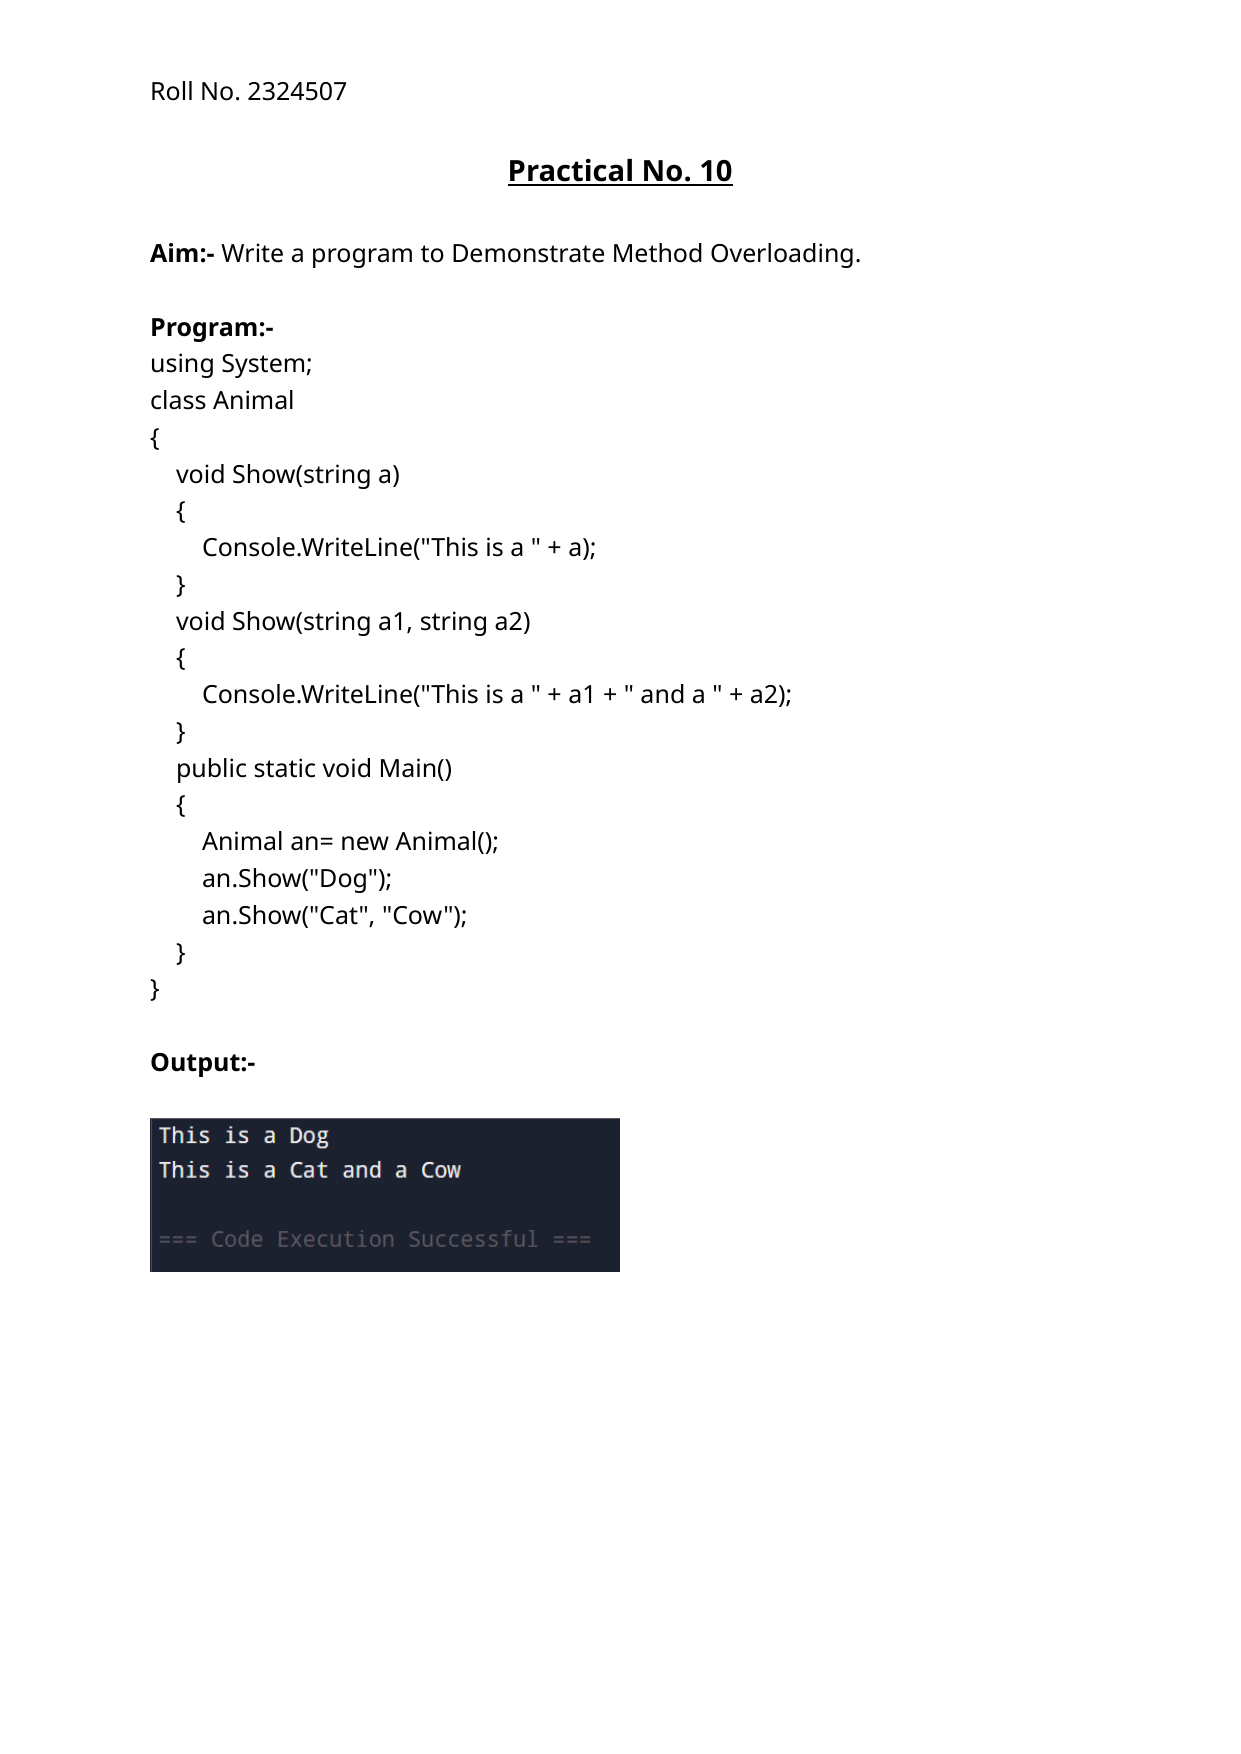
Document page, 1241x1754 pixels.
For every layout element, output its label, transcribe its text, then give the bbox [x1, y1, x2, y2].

text Console.WriteLine("This is a " + a); [150, 530, 1090, 564]
picture [150, 1118, 620, 1272]
text an.Show("Cat", "Cow"); [150, 897, 1090, 932]
text } [150, 714, 1090, 748]
text an.Show("Dog"); [150, 861, 1090, 895]
text public static void Main() [150, 750, 1090, 784]
text } [150, 971, 1090, 1005]
text using System; [150, 346, 1090, 380]
text Practical No. 10 [150, 150, 1090, 190]
text Aim:- Write a program to Demonstrate Method Overloading. [150, 236, 1090, 270]
text { [150, 787, 1090, 821]
text Output:- [150, 1044, 1090, 1079]
text void Show(string a) [150, 456, 1090, 490]
text Program:- [150, 309, 1090, 343]
text { [150, 419, 1090, 453]
text Console.WriteLine("This is a " + a1 + " and a " + a2); [150, 677, 1090, 711]
text { [150, 493, 1090, 527]
text } [150, 567, 1090, 601]
text class Animal [150, 383, 1090, 417]
text } [150, 934, 1090, 968]
text Animal an= new Animal(); [150, 824, 1090, 858]
text { [150, 640, 1090, 674]
text void Show(string a1, string a2) [150, 603, 1090, 637]
